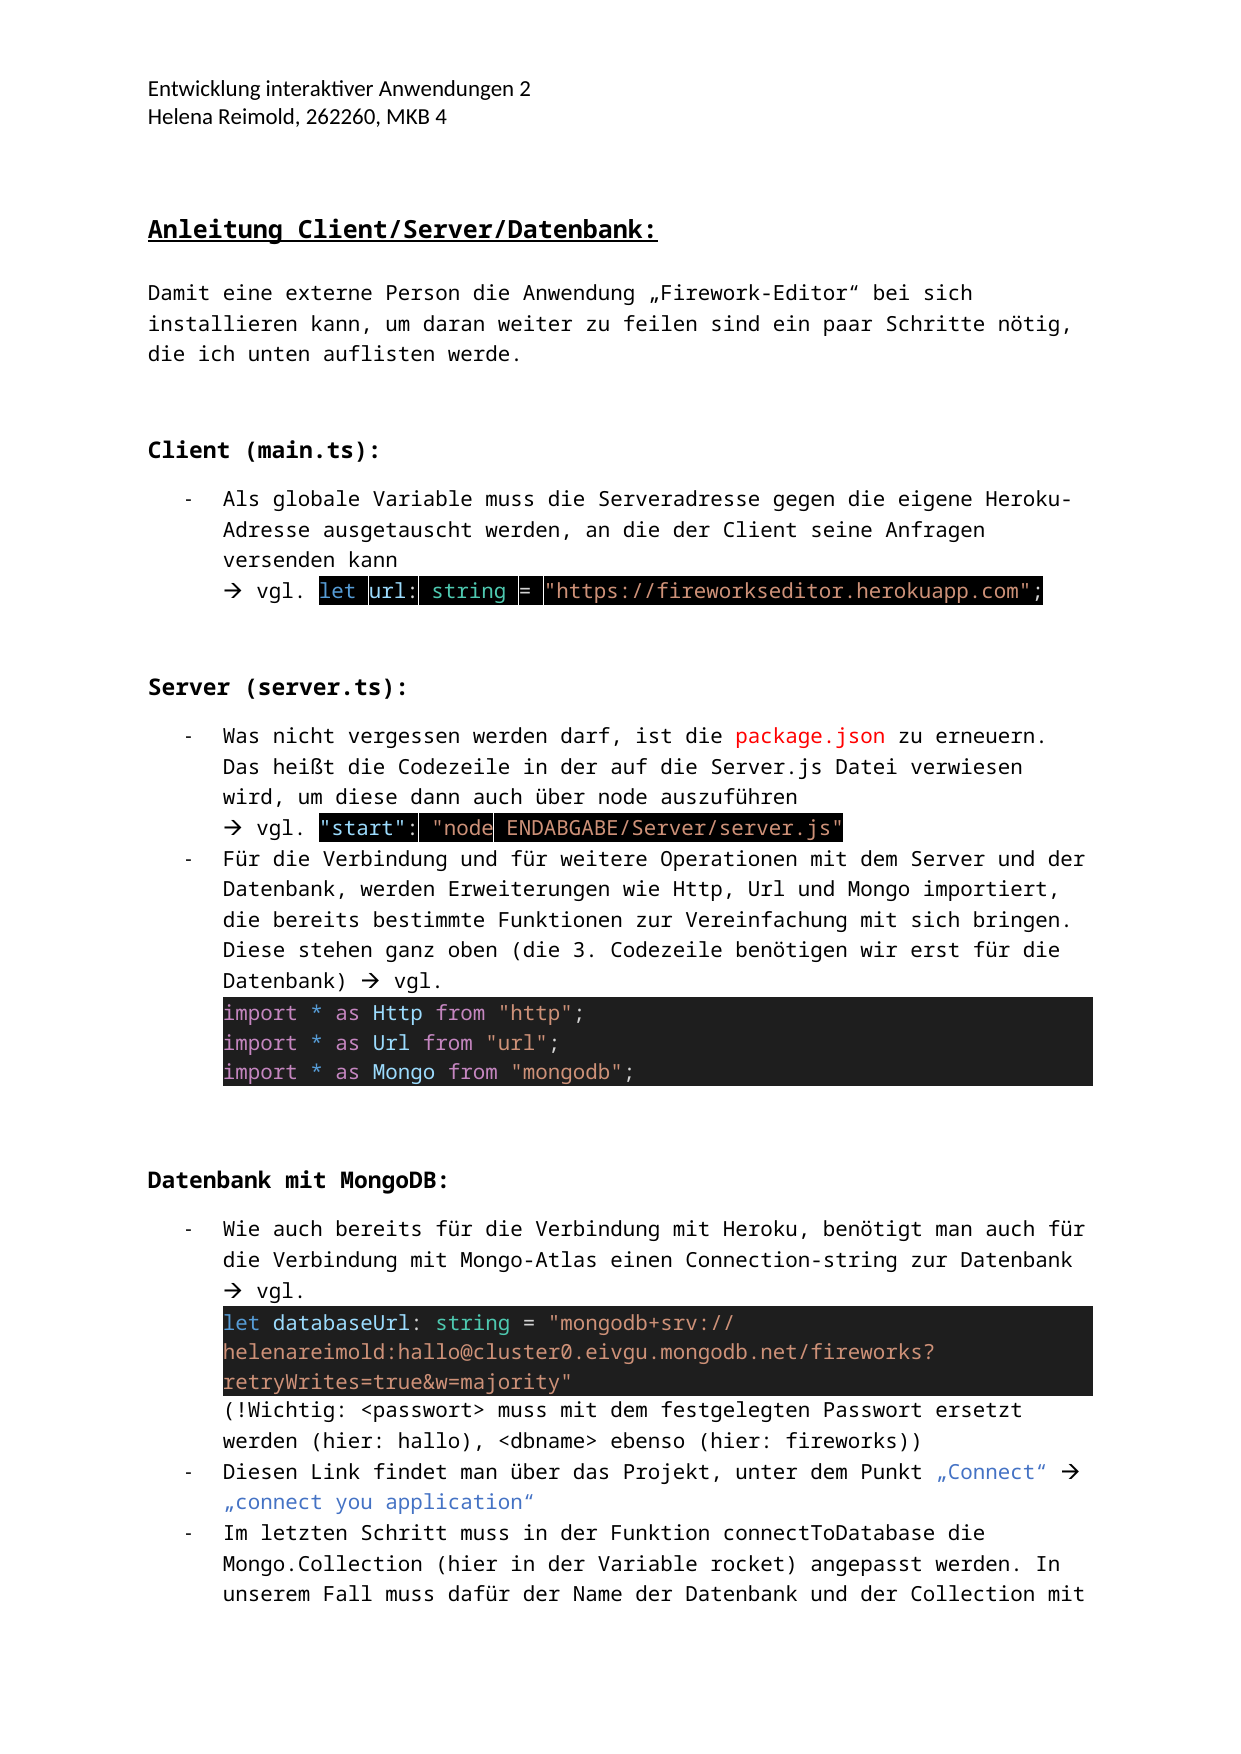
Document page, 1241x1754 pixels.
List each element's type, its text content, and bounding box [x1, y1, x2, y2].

list Was nicht vergessen werden darf, ist die package.json zu erneuern. Das heißt die Codezeile in der auf die Server.js Datei verwiesen wird, um diese dann auch über node auszuführen vgl. "start": "node ENDABGABE/Server/server.js" [185, 721, 1093, 842]
list Als globale Variable muss die Serveradresse gegen die eigene Heroku-Adresse ausgetauscht werden, an die der Client seine Anfragen versenden kann vgl. let url: string = "https://fireworkseditor.herokuapp.com"; [185, 484, 1093, 605]
list Diesen Link findet man über das Projekt, unter dem Punkt „Connect“ „connect you application“ [185, 1457, 1093, 1516]
list Wie auch bereits für die Verbindung mit Heroku, benötigt man auch für die Verbindung mit Mongo-Atlas einen Connection-string zur Datenbank vgl. [185, 1214, 1093, 1304]
text Server (server.ts): [148, 671, 1093, 702]
list (!Wichtig: <passwort> muss mit dem festgelegten Passwort ersetzt werden (hier: hallo), <dbname> ebenso (hier: fireworks)) [223, 1396, 1093, 1454]
list import * as Url from "url"; [223, 1027, 1093, 1056]
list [185, 1518, 1093, 1608]
text Datenbank mit MongoDB: [148, 1133, 1093, 1195]
list Für die Verbindung und für weitere Operationen mit dem Server und der Datenbank, werden Erweiterungen wie Http, Url und Mongo importiert, die bereits bestimmte Funktionen zur Vereinfachung mit sich bringen. Diese stehen ganz oben (die 3. Codezeile benötigen wir erst für die Datenbank) vgl. [185, 844, 1093, 995]
list import * as Http from "http"; [223, 997, 1093, 1027]
text Client (main.ts): [148, 434, 1093, 465]
list let databaseUrl: string = "mongodb+srv://helenareimold:hallo@cluster0.eivgu.mongodb.net/fireworks?retryWrites=true&w=majority" [223, 1306, 1093, 1396]
list import * as Mongo from "mongodb"; [223, 1056, 1093, 1086]
text Anleitung Client/Server/Datenbank: Damit eine externe Person die Anwendung „Firework-Editor“ bei sich installieren kann, um daran weiter zu feilen sind ein paar Schritte nötig, die ich unten auflisten werde. [148, 211, 1093, 368]
